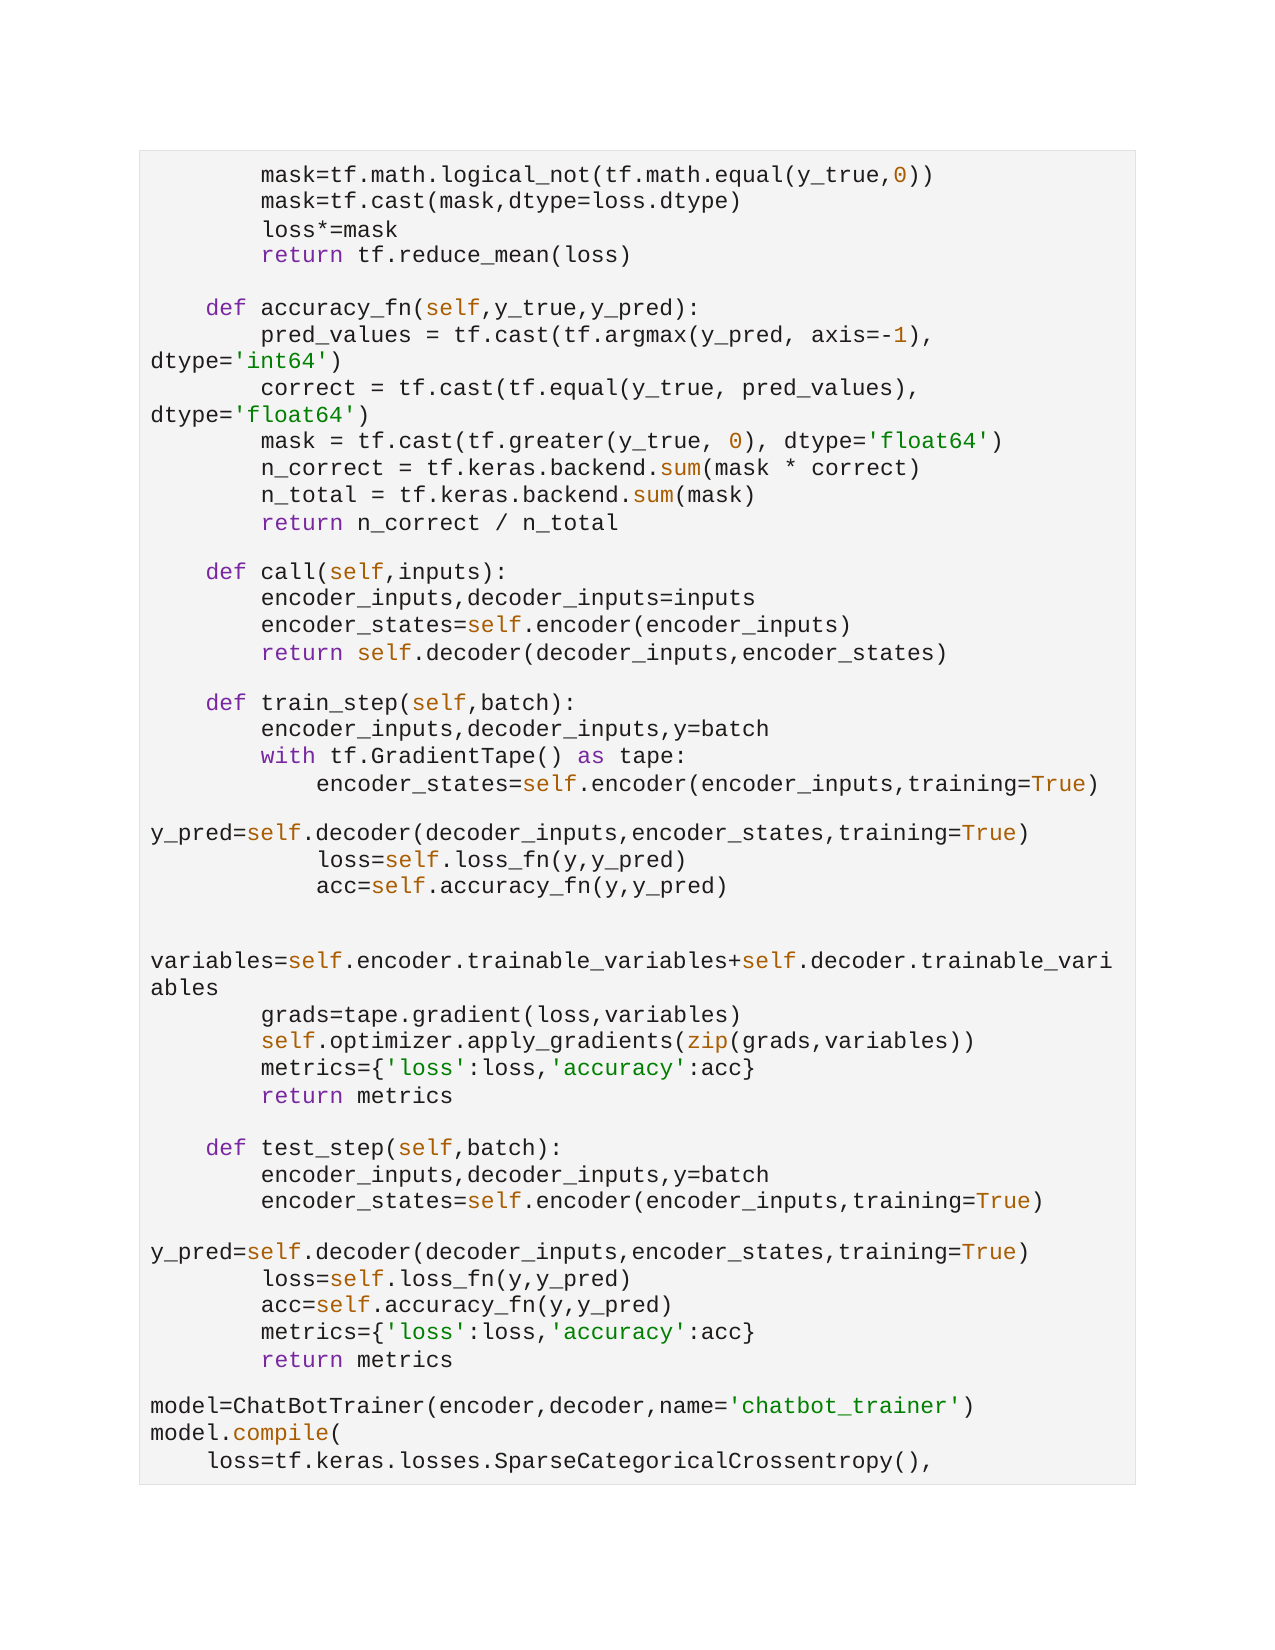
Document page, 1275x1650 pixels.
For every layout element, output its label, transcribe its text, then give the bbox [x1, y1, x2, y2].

text mask=tf.math.logical_not(tf.math.equal(y_true,0)) mask=tf.cast(mask,dtype=loss.dtype) [261, 163, 1031, 216]
text return tf.reduce_mean(loss) [261, 243, 1154, 269]
text return self.decoder(decoder_inputs,encoder_states) [261, 640, 1154, 666]
text def accuracy_fn(self,y_true,y_pred): [205, 296, 1154, 322]
text loss=tf.keras.losses.SparseCategoricalCrossentropy(), [205, 1447, 1154, 1473]
text def train_step(self,batch): encoder_inputs,decoder_inputs,y=batch with tf.GradientTape() as tape: [205, 691, 822, 770]
text return n_correct / n_total [261, 510, 1154, 535]
text mask = tf.cast(tf.greater(y_true, 0), dtype='float64') n_correct = tf.keras.backend.sum(mask * correct) n_total = tf.keras.backend.sum(mask) [261, 430, 1015, 509]
text variables=self.encoder.trainable_variables+self.decoder.trainable_vari ables [150, 949, 1154, 1002]
text y_pred=self.decoder(decoder_inputs,encoder_states,training=True) loss=self.loss_fn(y,y_pred) acc=self.accuracy_fn(y,y_pred) [150, 822, 1097, 901]
text model=ChatBotTrainer(encoder,decoder,name='chatbot_trainer') model.compile( [150, 1394, 1031, 1447]
text encoder_states=self.encoder(encoder_inputs,training=True) [316, 771, 1154, 797]
text correct = tf.cast(tf.equal(y_true, pred_values), dtype='float64') [150, 376, 1031, 429]
text grads=tape.gradient(loss,variables) self.optimizer.apply_gradients(zip(grads,variables)) metrics={'loss':loss,'accuracy':acc} [261, 1003, 1031, 1082]
text return metrics [261, 1083, 1154, 1109]
text return metrics [261, 1347, 1154, 1373]
text y_pred=self.decoder(decoder_inputs,encoder_states,training=True) loss=self.loss_fn(y,y_pred) acc=self.accuracy_fn(y,y_pred) metrics={'loss':loss,'accuracy':acc} [150, 1240, 1042, 1346]
text def test_step(self,batch): encoder_inputs,decoder_inputs,y=batch encoder_states=self.encoder(encoder_inputs,training=True) [205, 1136, 1070, 1216]
text def call(self,inputs): encoder_inputs,decoder_inputs=inputs encoder_states=self.encoder(encoder_inputs) [205, 560, 960, 639]
text loss*=mask [261, 217, 1154, 242]
text pred_values = tf.cast(tf.argmax(y_pred, axis=-1), dtype='int64') [150, 323, 1031, 376]
